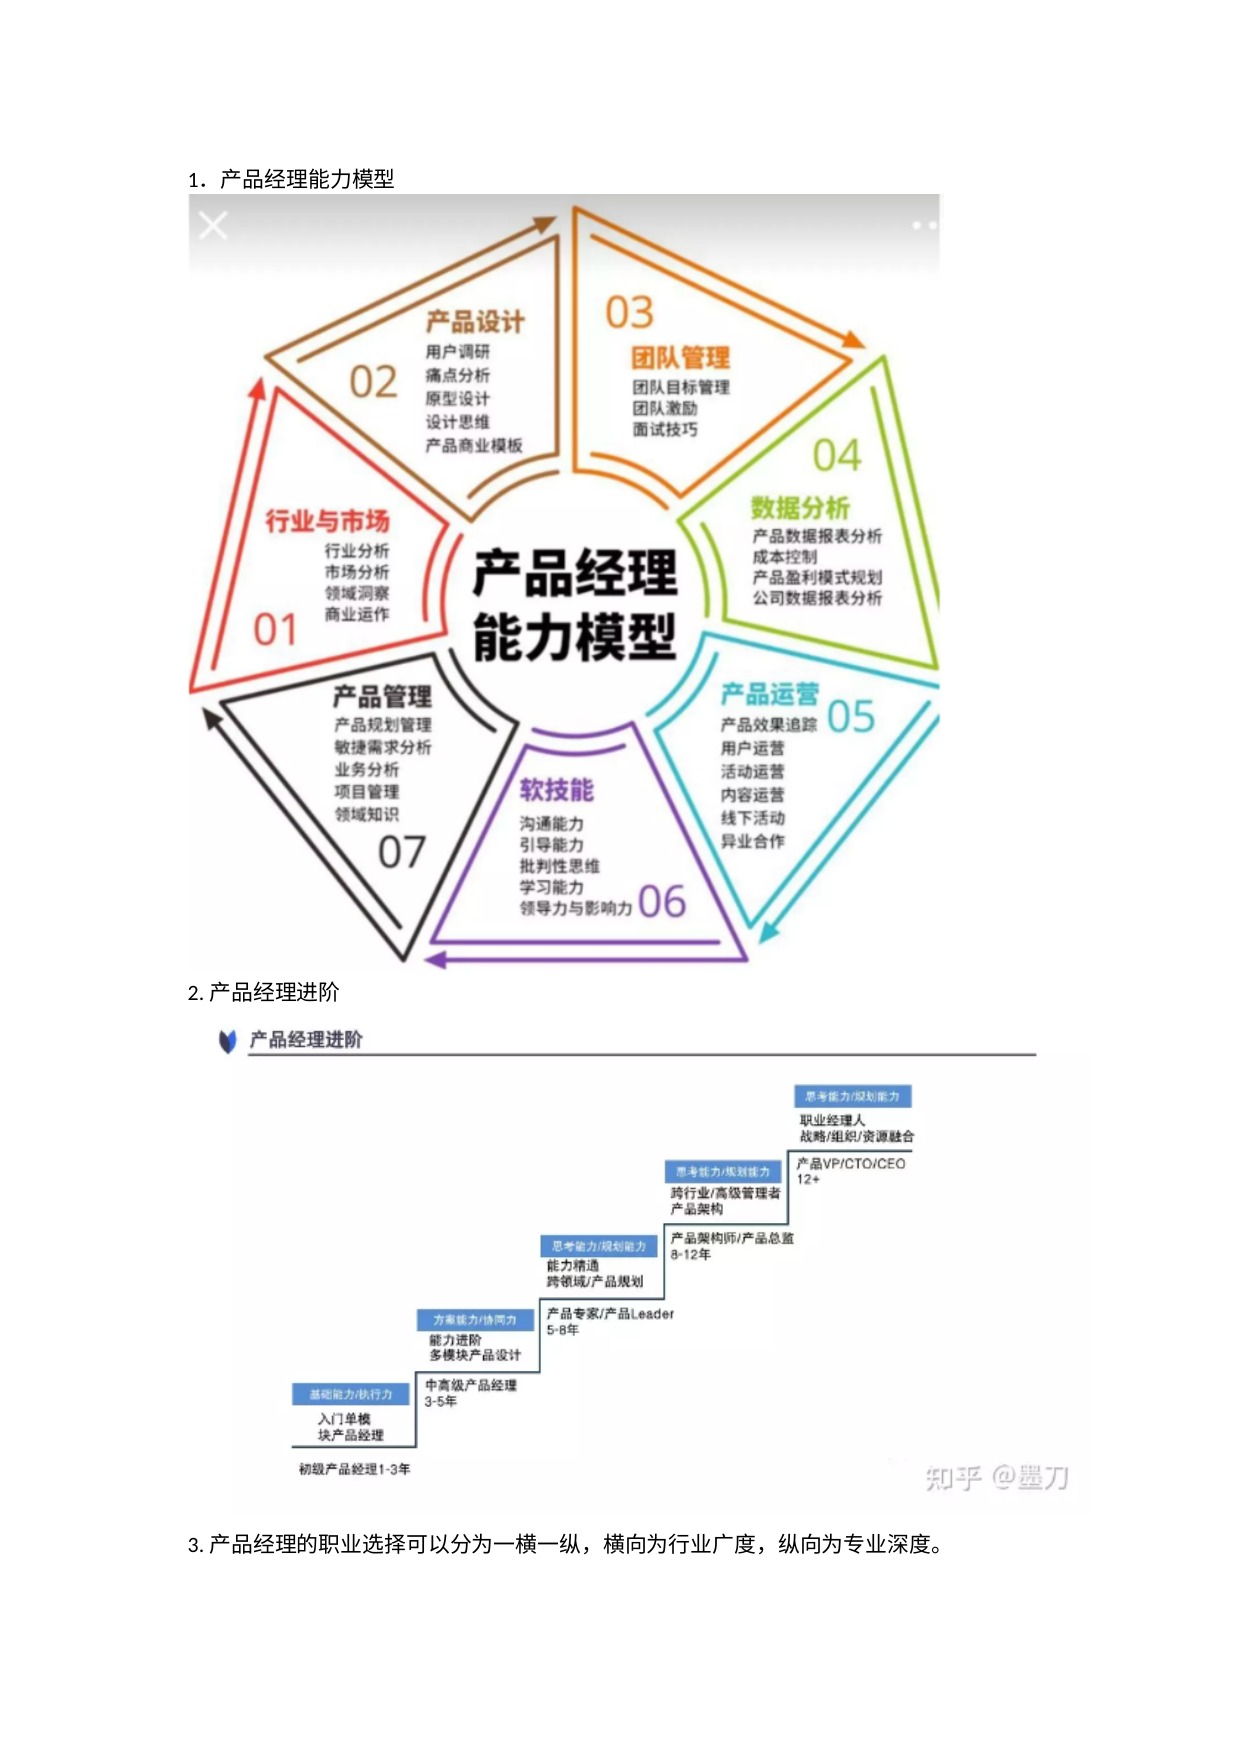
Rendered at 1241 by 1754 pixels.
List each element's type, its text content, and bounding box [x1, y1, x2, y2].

text 3. 产品经理的职业选择可以分为一横一纵，横向为行业广度，纵向为专业深度。 [187, 1527, 1053, 1559]
picture [187, 1007, 1093, 1515]
picture [187, 194, 944, 973]
text 1．产品经理能力模型 [187, 162, 1053, 194]
text 2. 产品经理进阶 [187, 974, 1053, 1007]
